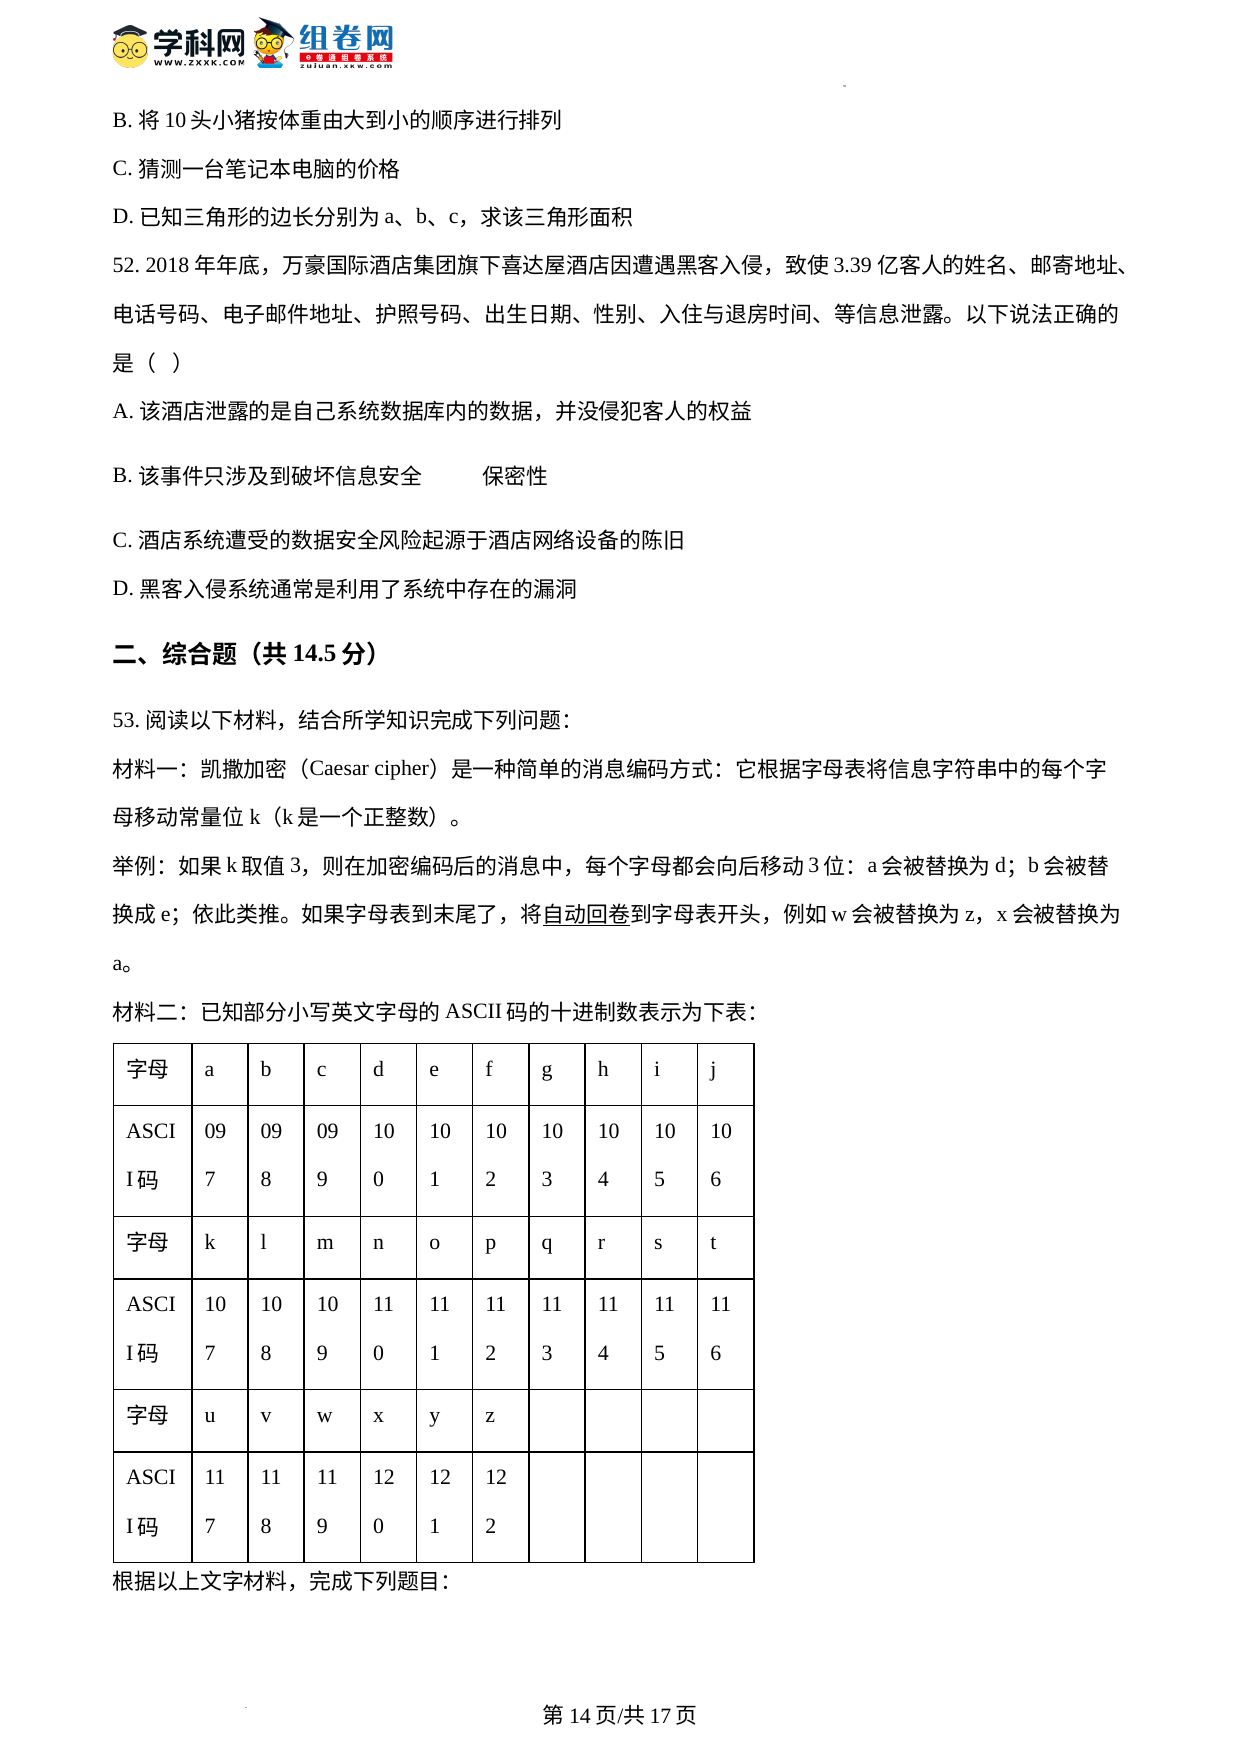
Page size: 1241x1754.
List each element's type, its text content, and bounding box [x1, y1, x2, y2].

table_cell ASCII码 [114, 1453, 191, 1562]
text B. 将10头小猪按体重由大到小的顺序进行排列 [112, 103, 1128, 136]
table_cell w [305, 1390, 360, 1451]
table_cell [586, 1453, 641, 1562]
table_cell 102 [473, 1106, 528, 1216]
table_cell 109 [305, 1280, 360, 1389]
table_cell 字母 [114, 1390, 191, 1451]
table_cell 099 [305, 1106, 360, 1216]
table_header b [249, 1044, 303, 1105]
text 53. 阅读以下材料，结合所学知识完成下列问题： [112, 703, 1128, 735]
table_cell [698, 1453, 753, 1562]
table_cell 098 [249, 1106, 303, 1216]
table_cell 107 [193, 1280, 247, 1389]
table_cell 114 [586, 1280, 641, 1389]
table_cell 106 [698, 1106, 753, 1216]
table_cell u [193, 1390, 247, 1451]
text A. 该酒店泄露的是自己系统数据库内的数据，并没侵犯客人的权益 [112, 394, 1128, 426]
table_cell 112 [473, 1280, 528, 1389]
table_header d [361, 1044, 416, 1105]
table_cell r [586, 1217, 641, 1278]
table_cell [530, 1453, 584, 1562]
table_cell k [193, 1217, 247, 1278]
table_cell 104 [586, 1106, 641, 1216]
table_cell [642, 1390, 697, 1451]
table_cell [642, 1453, 697, 1562]
table_cell p [473, 1217, 528, 1278]
text 举例：如果k取值3，则在加密编码后的消息中，每个字母都会向后移动3位：a会被替换为d；b会被替换成e；依此类推。如果字母表到末尾了，将自动回卷到字母表开头，例如w会被替换为z，x会被替换为a。 [112, 848, 1128, 978]
text 二、综合题（共14.5分） [112, 620, 1128, 685]
table_cell 108 [249, 1280, 303, 1389]
table_cell [698, 1390, 753, 1451]
text 52. 2018 年年底，万豪国际酒店集团旗下喜达屋酒店因遭遇黑客入侵，致使3.39 亿客人的姓名、邮寄地址、电话号码、电子邮件地址、护照号码、出生日期、性别、入住与退房时间、等信息泄露。以下说法正确的是（ ） [112, 248, 1128, 378]
table_header c [305, 1044, 360, 1105]
picture [112, 25, 245, 68]
text C. 酒店系统遭受的数据安全风险起源于酒店网络设备的陈旧 [112, 523, 1128, 556]
table_cell 101 [417, 1106, 472, 1216]
table_cell 117 [193, 1453, 247, 1562]
table_header 字母 [114, 1044, 191, 1105]
table_cell 122 [473, 1453, 528, 1562]
table_cell 118 [249, 1453, 303, 1562]
table_cell 120 [361, 1453, 416, 1562]
table_cell [586, 1390, 641, 1451]
table_cell ASCII码 [114, 1106, 191, 1216]
table_cell z [473, 1390, 528, 1451]
text 材料二：已知部分小写英文字母的ASCII码的十进制数表示为下表： [112, 994, 1128, 1027]
table_cell m [305, 1217, 360, 1278]
text D. 已知三角形的边长分别为a、b、c，求该三角形面积 [112, 200, 1128, 232]
table_header h [586, 1044, 641, 1105]
text D. 黑客入侵系统通常是利用了系统中存在的漏洞 [112, 571, 1128, 604]
table_cell n [361, 1217, 416, 1278]
table_cell 097 [193, 1106, 247, 1216]
table_cell 105 [642, 1106, 697, 1216]
text C. 猜测一台笔记本电脑的价格 [112, 151, 1128, 184]
table_cell s [642, 1217, 697, 1278]
table_cell 113 [530, 1280, 584, 1389]
table_header g [530, 1044, 584, 1105]
table_header j [698, 1044, 753, 1105]
table_cell 115 [642, 1280, 697, 1389]
text 根据以上文字材料，完成下列题目： [112, 1563, 1128, 1596]
table_cell v [249, 1390, 303, 1451]
table_header a [193, 1044, 247, 1105]
table_header e [417, 1044, 472, 1105]
table_cell [530, 1390, 584, 1451]
table_cell ASCII码 [114, 1280, 191, 1389]
table_header f [473, 1044, 528, 1105]
table_cell 100 [361, 1106, 416, 1216]
table_cell t [698, 1217, 753, 1278]
table_header i [642, 1044, 697, 1105]
table_cell 111 [417, 1280, 472, 1389]
table_cell 字母 [114, 1217, 191, 1278]
table_cell y [417, 1390, 472, 1451]
table_cell 103 [530, 1106, 584, 1216]
text 材料一：凯撒加密（Caesar cipher）是一种简单的消息编码方式：它根据字母表将信息字符串中的每个字母移动常量位 k（k是一个正整数）。 [112, 751, 1128, 832]
table_cell l [249, 1217, 303, 1278]
table_cell q [530, 1217, 584, 1278]
table_cell 110 [361, 1280, 416, 1389]
table_cell x [361, 1390, 416, 1451]
table_cell 116 [698, 1280, 753, 1389]
table_cell 121 [417, 1453, 472, 1562]
table_cell o [417, 1217, 472, 1278]
text B. 该事件只涉及到破坏信息安全保密性 [112, 442, 1128, 507]
picture [253, 17, 393, 68]
table_cell 119 [305, 1453, 360, 1562]
